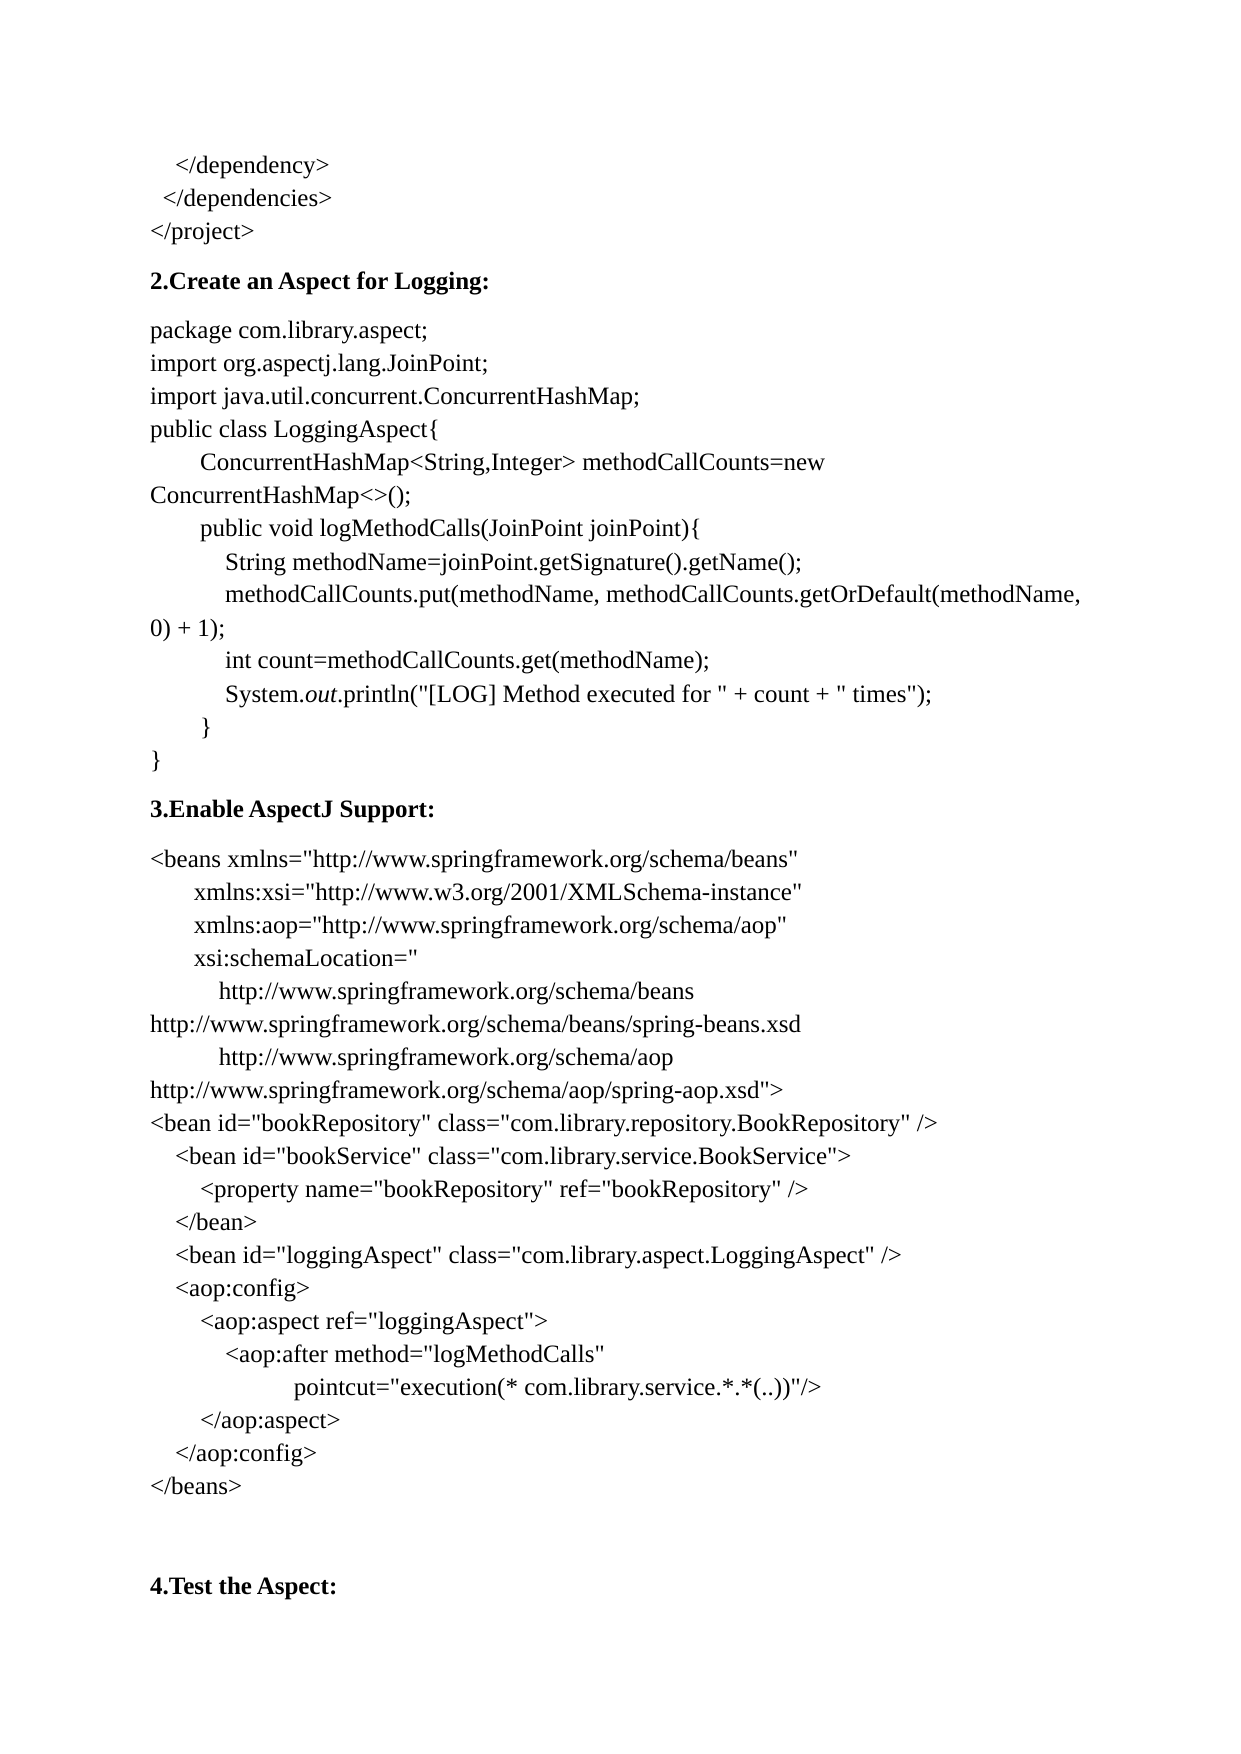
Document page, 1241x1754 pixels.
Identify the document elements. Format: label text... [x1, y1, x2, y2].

text 3.Enable AspectJ Support: [150, 794, 1090, 823]
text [150, 150, 1090, 245]
text 4.Test the Aspect: [150, 1571, 1090, 1599]
text <beans xmlns="http://www.springframework.org/schema/beans" xmlns:xsi="http://www.w3.org/2001/XMLSchema-instance" xmlns:aop="http://www.springframework.org/schema/aop" xsi:schemaLocation=" http://www.springframework.org/schema/beans http://www.springframework.org/schema/beans/spring-beans.xsd http://www.springframework.org/schema/aop http://www.springframework.org/schema/aop/spring-aop.xsd"> <bean id="bookRepository" class="com.library.repository.BookRepository" /> <bean id="bookService" class="com.library.service.BookService"> <property name="bookRepository" ref="bookRepository" /> </bean> <bean id="loggingAspect" class="com.library.aspect.LoggingAspect" /> <aop:config> <aop:aspect ref="loggingAspect"> <aop:after method="logMethodCalls" pointcut="execution(* com.library.service.*.*(..))"/> </aop:aspect> </aop:config> </beans> [150, 844, 1090, 1500]
text 2.Create an Aspect for Logging: [150, 266, 1090, 294]
text package com.library.aspect; import org.aspectj.lang.JoinPoint; import java.util.concurrent.ConcurrentHashMap; public class LoggingAspect{ ConcurrentHashMap<String,Integer> methodCallCounts=new ConcurrentHashMap<>(); public void logMethodCalls(JoinPoint joinPoint){ String methodName=joinPoint.getSignature().getName(); methodCallCounts.put(methodName, methodCallCounts.getOrDefault(methodName, 0) + 1); int count=methodCallCounts.get(methodName); System.out.println("[LOG] Method executed for " + count + " times"); } } [150, 315, 1090, 773]
